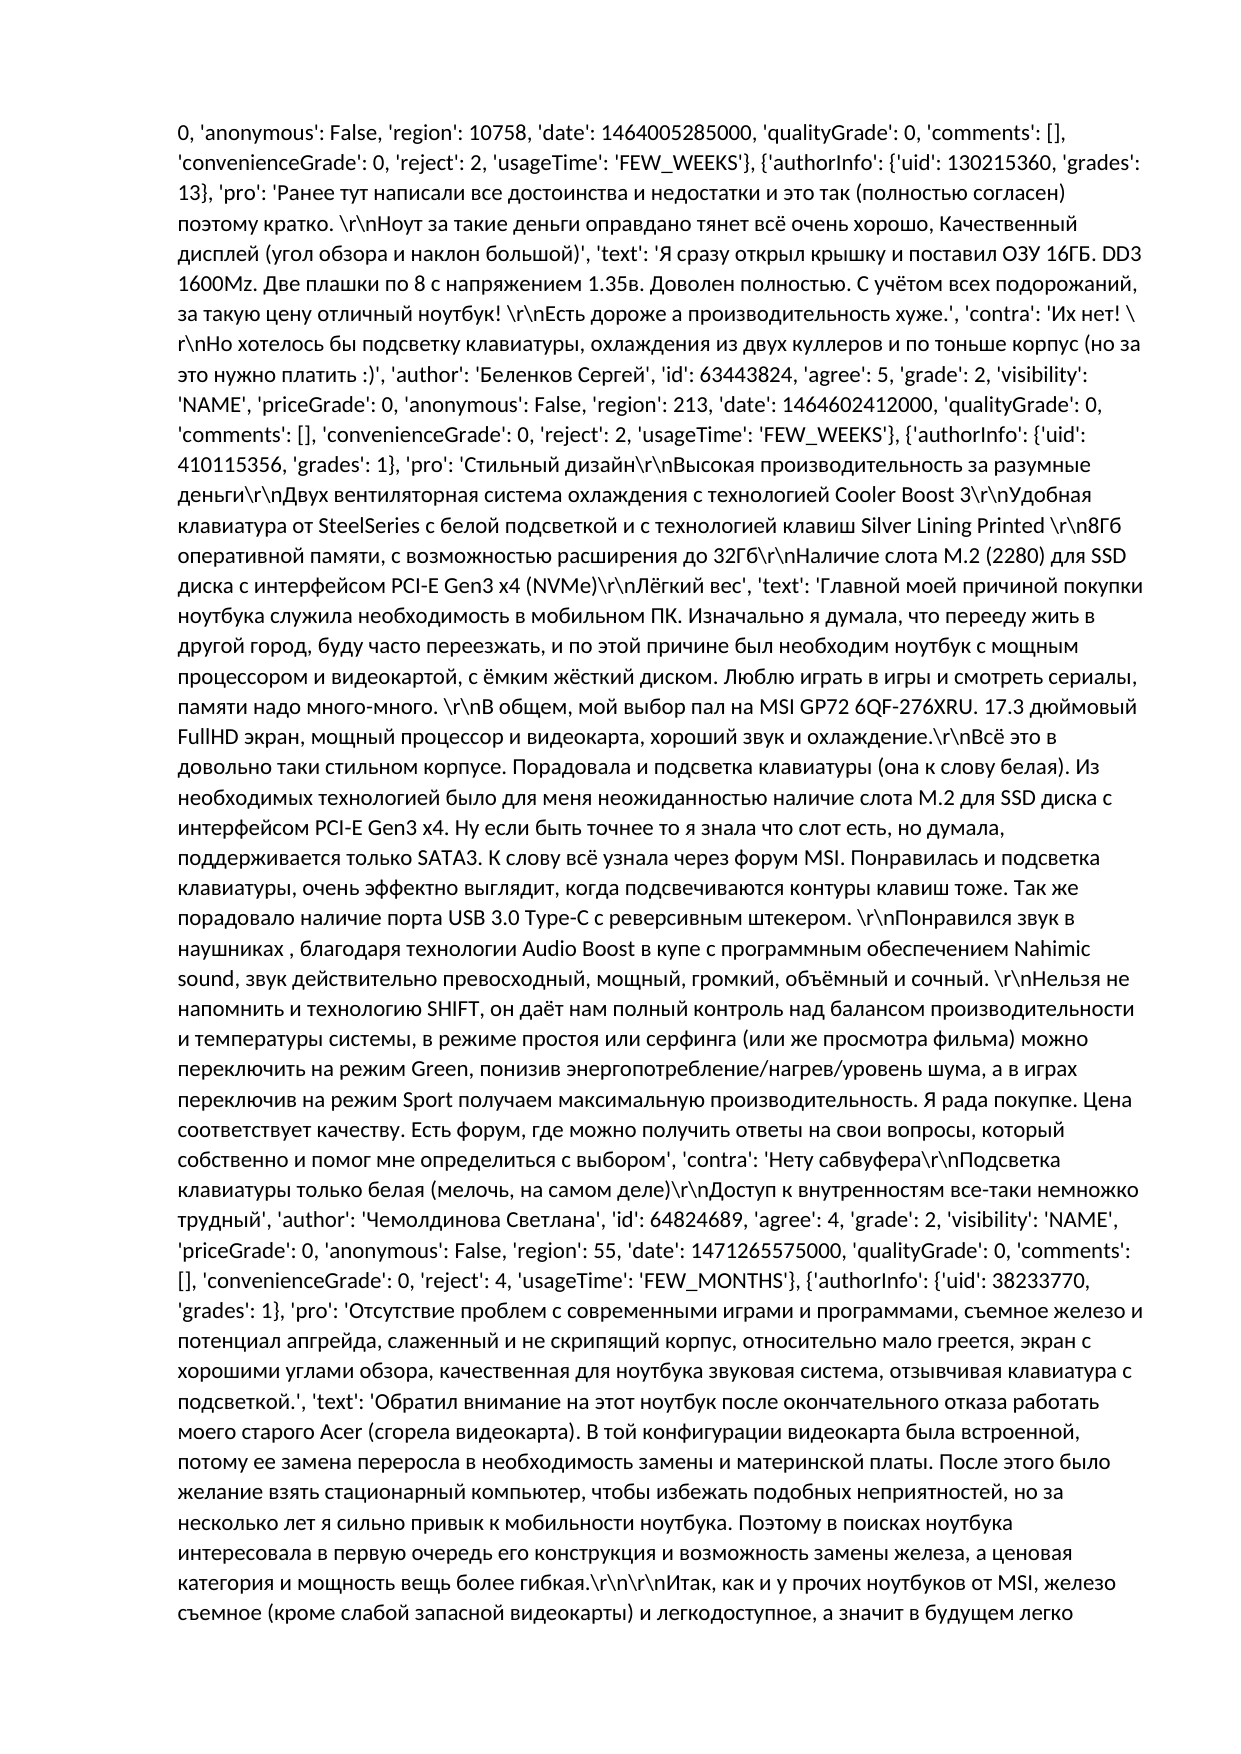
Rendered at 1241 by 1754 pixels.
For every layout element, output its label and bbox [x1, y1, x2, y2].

text [177, 118, 1152, 1626]
